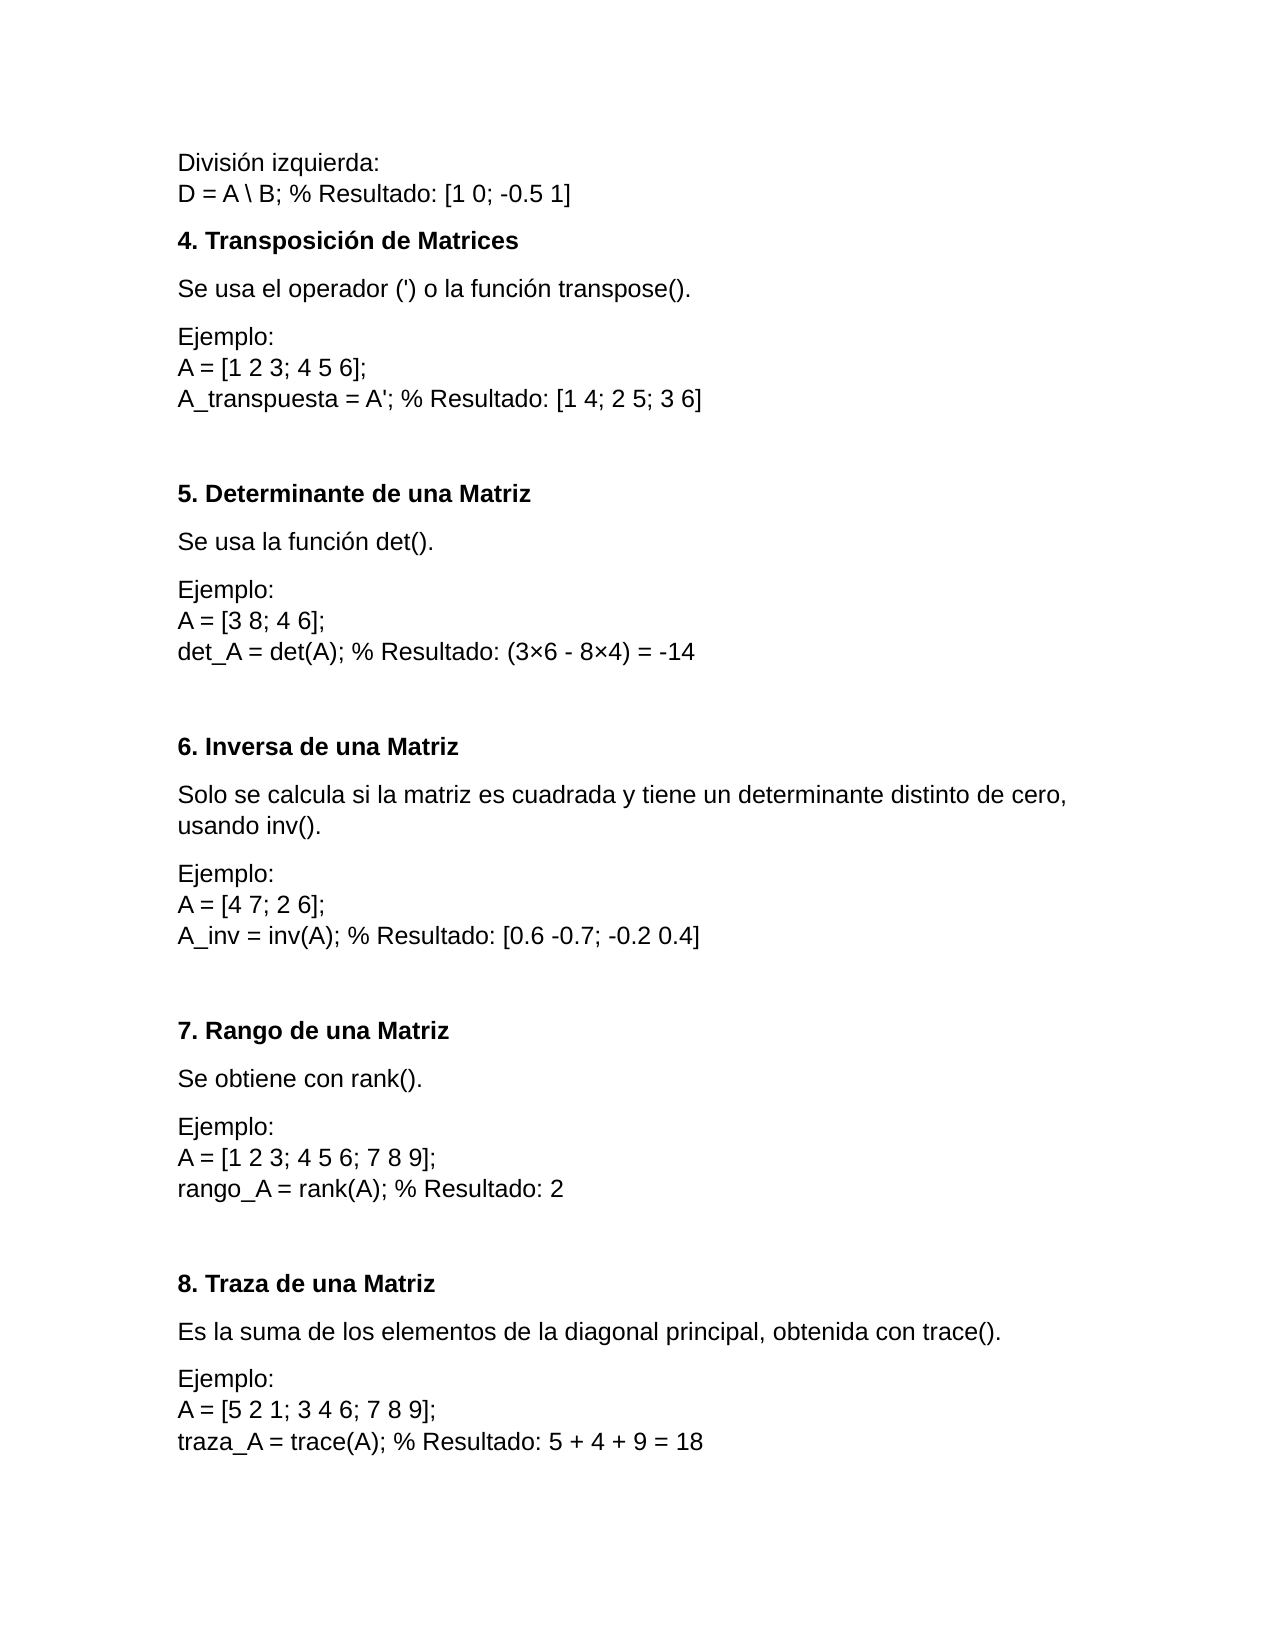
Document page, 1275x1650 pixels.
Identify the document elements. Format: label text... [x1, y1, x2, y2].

text Es la suma de los elementos de la diagonal principal, obtenida con trace(). [177, 1317, 1098, 1346]
text 6. Inversa de una Matriz [177, 732, 1098, 761]
text 8. Traza de una Matriz [177, 1269, 1098, 1298]
text Ejemplo: A = [4 7; 2 6]; A_inv = inv(A); % Resultado: [0.6 -0.7; -0.2 0.4] [177, 859, 1098, 949]
text 7. Rango de una Matriz [177, 1016, 1098, 1045]
text Ejemplo: A = [5 2 1; 3 4 6; 7 8 9]; traza_A = trace(A); % Resultado: 5 + 4 + 9 = 18 [177, 1364, 1098, 1455]
text Se usa el operador (') o la función transpose(). [177, 274, 1098, 303]
text División izquierda: D = A \ B; % Resultado: [1 0; -0.5 1] [177, 148, 1098, 207]
text Se usa la función det(). [177, 527, 1098, 556]
text 4. Transposición de Matrices [177, 226, 1098, 255]
text Ejemplo: A = [1 2 3; 4 5 6; 7 8 9]; rango_A = rank(A); % Resultado: 2 [177, 1112, 1098, 1202]
text Ejemplo: A = [3 8; 4 6]; det_A = det(A); % Resultado: (3×6 - 8×4) = -14 [177, 575, 1098, 666]
text Solo se calcula si la matriz es cuadrada y tiene un determinante distinto de cero, usando inv(). [177, 780, 1098, 840]
text Se obtiene con rank(). [177, 1064, 1098, 1093]
text 5. Determinante de una Matriz [177, 479, 1098, 508]
text Ejemplo: A = [1 2 3; 4 5 6]; A_transpuesta = A'; % Resultado: [1 4; 2 5; 3 6] [177, 322, 1098, 413]
